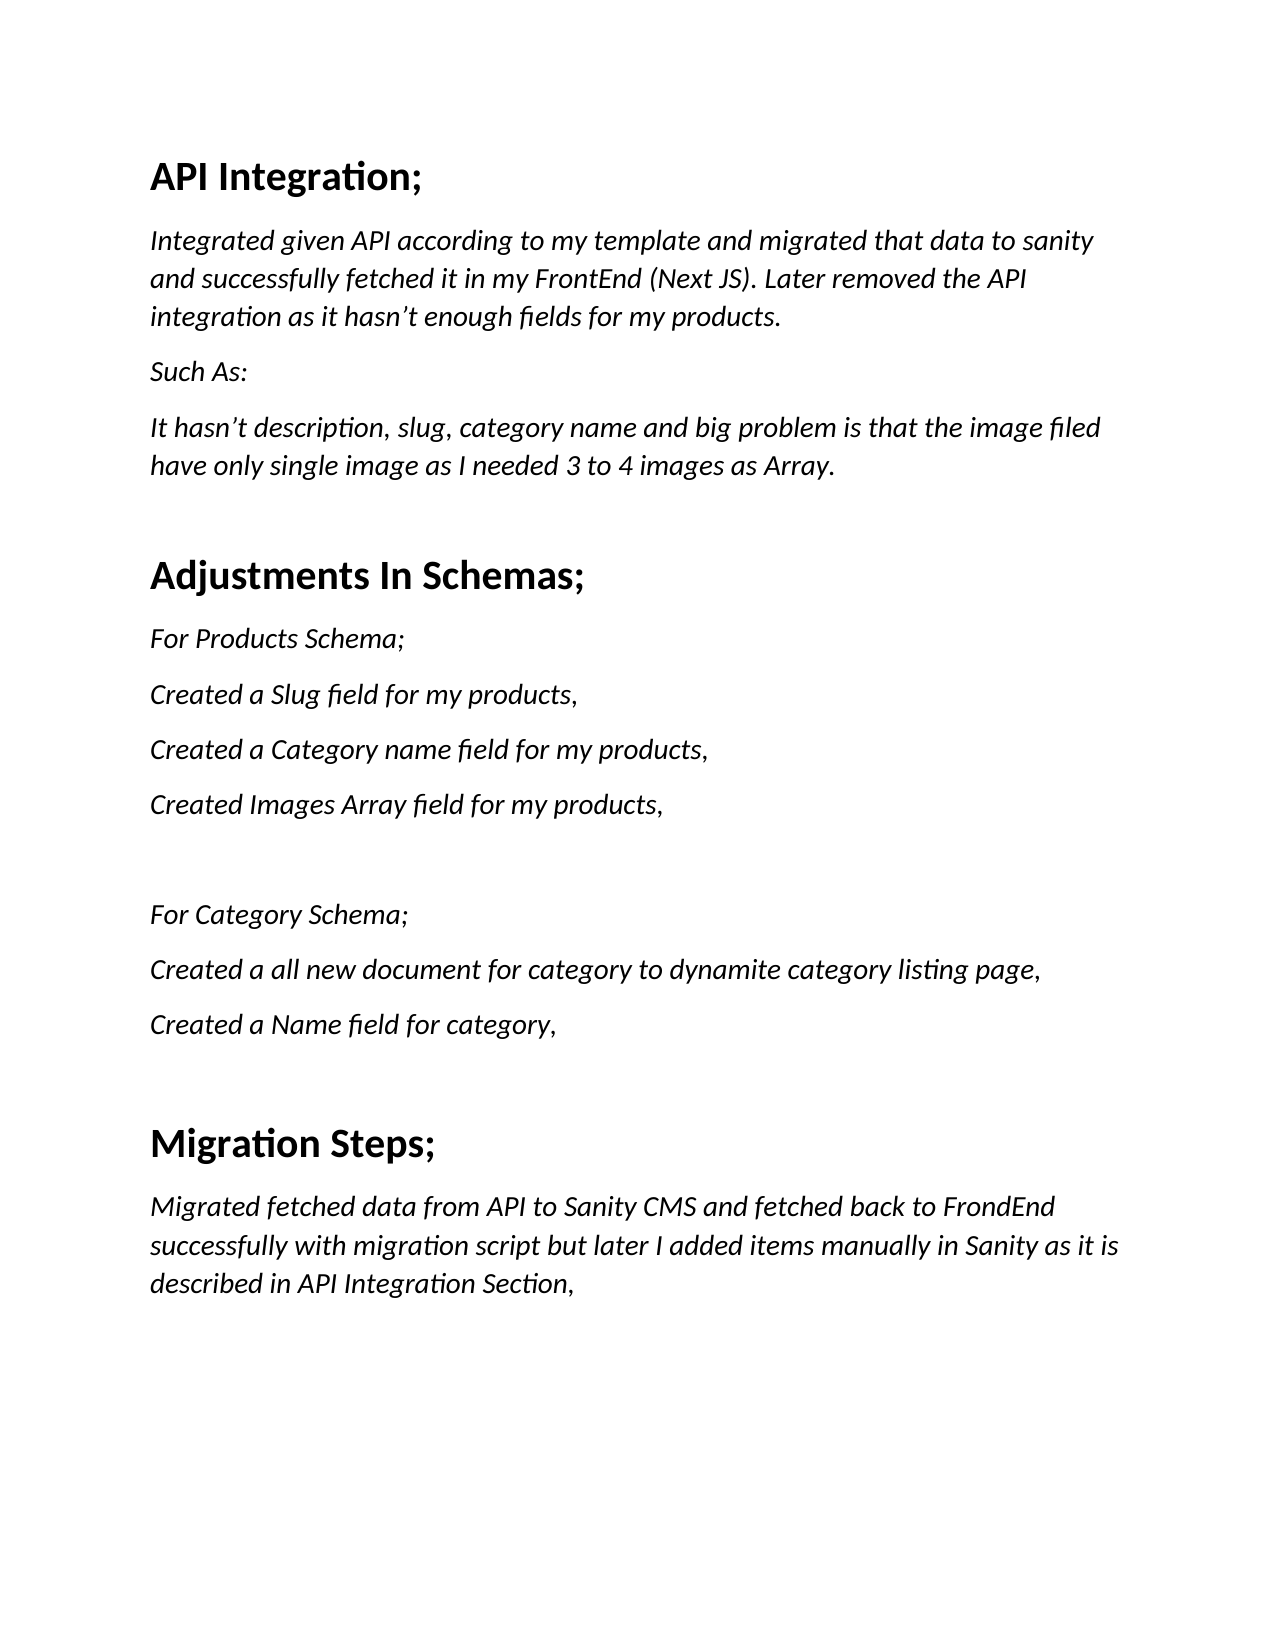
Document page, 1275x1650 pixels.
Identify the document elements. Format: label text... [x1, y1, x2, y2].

text Created Images Array field for my products, [150, 786, 1125, 822]
text It hasn’t description, slug, category name and big problem is that the image filed have only single image as I needed 3 to 4 images as Array. [150, 409, 1125, 483]
text Such As: [150, 353, 1125, 389]
text API Integration; [150, 150, 1125, 201]
text Created a Name field for category, [150, 1006, 1125, 1042]
text Created a all new document for category to dynamite category listing page, [150, 951, 1125, 987]
text Adjustments In Schemas; [150, 549, 1125, 600]
text Created a Slug field for my products, [150, 676, 1125, 711]
text Migrated fetched data from API to Sanity CMS and fetched back to FrondEnd successfully with migration script but later I added items manually in Sanity as it is described in API Integration Section, [150, 1188, 1125, 1301]
text Integrated given API according to my template and migrated that data to sanity and successfully fetched it in my FrontEnd (Next JS). Later removed the API integration as it hasn’t enough fields for my products. [150, 222, 1125, 334]
text For Products Schema; [150, 621, 1125, 656]
text For Category Schema; [150, 896, 1125, 932]
text Created a Category name field for my products, [150, 731, 1125, 766]
text Migration Steps; [150, 1117, 1125, 1167]
